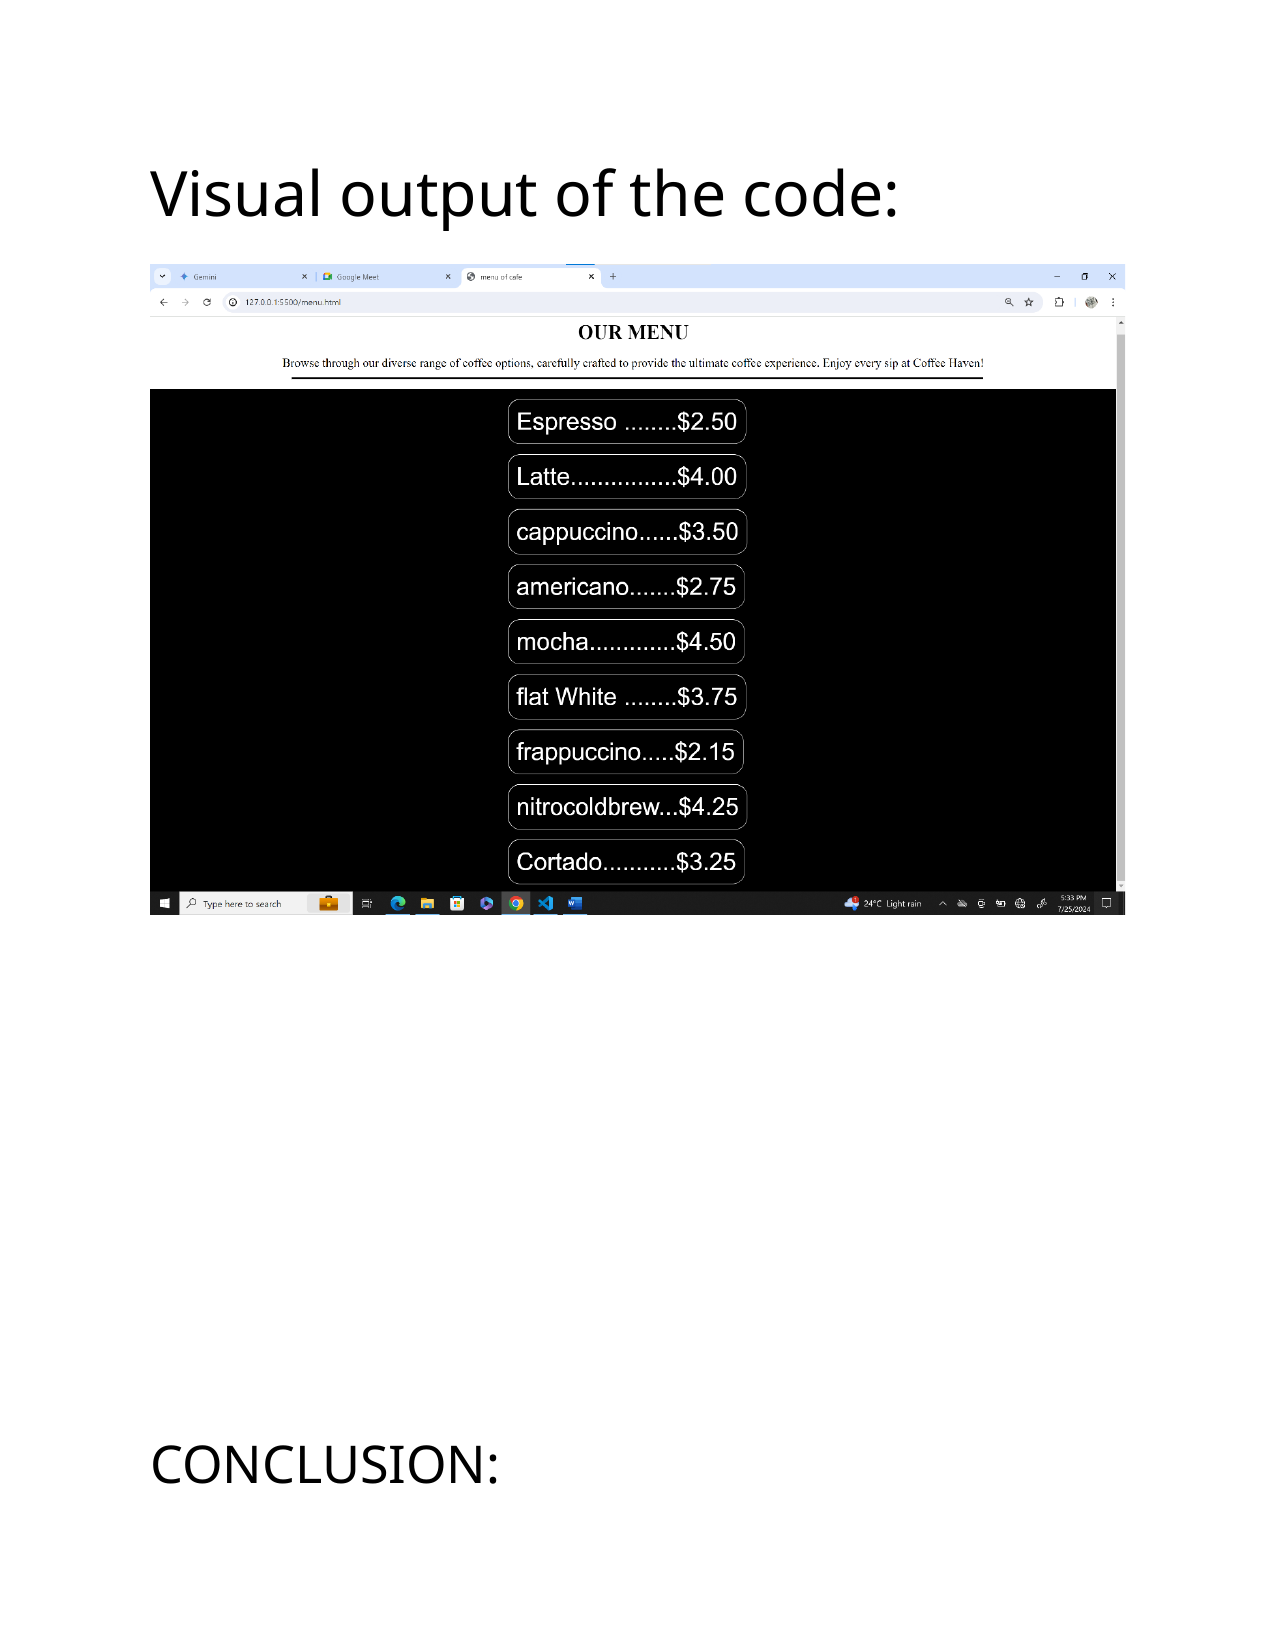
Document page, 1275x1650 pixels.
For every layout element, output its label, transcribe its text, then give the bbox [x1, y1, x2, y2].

picture [150, 264, 1125, 915]
text Visual output of the code: [150, 150, 1125, 235]
text CONCLUSION: [150, 1427, 1125, 1498]
